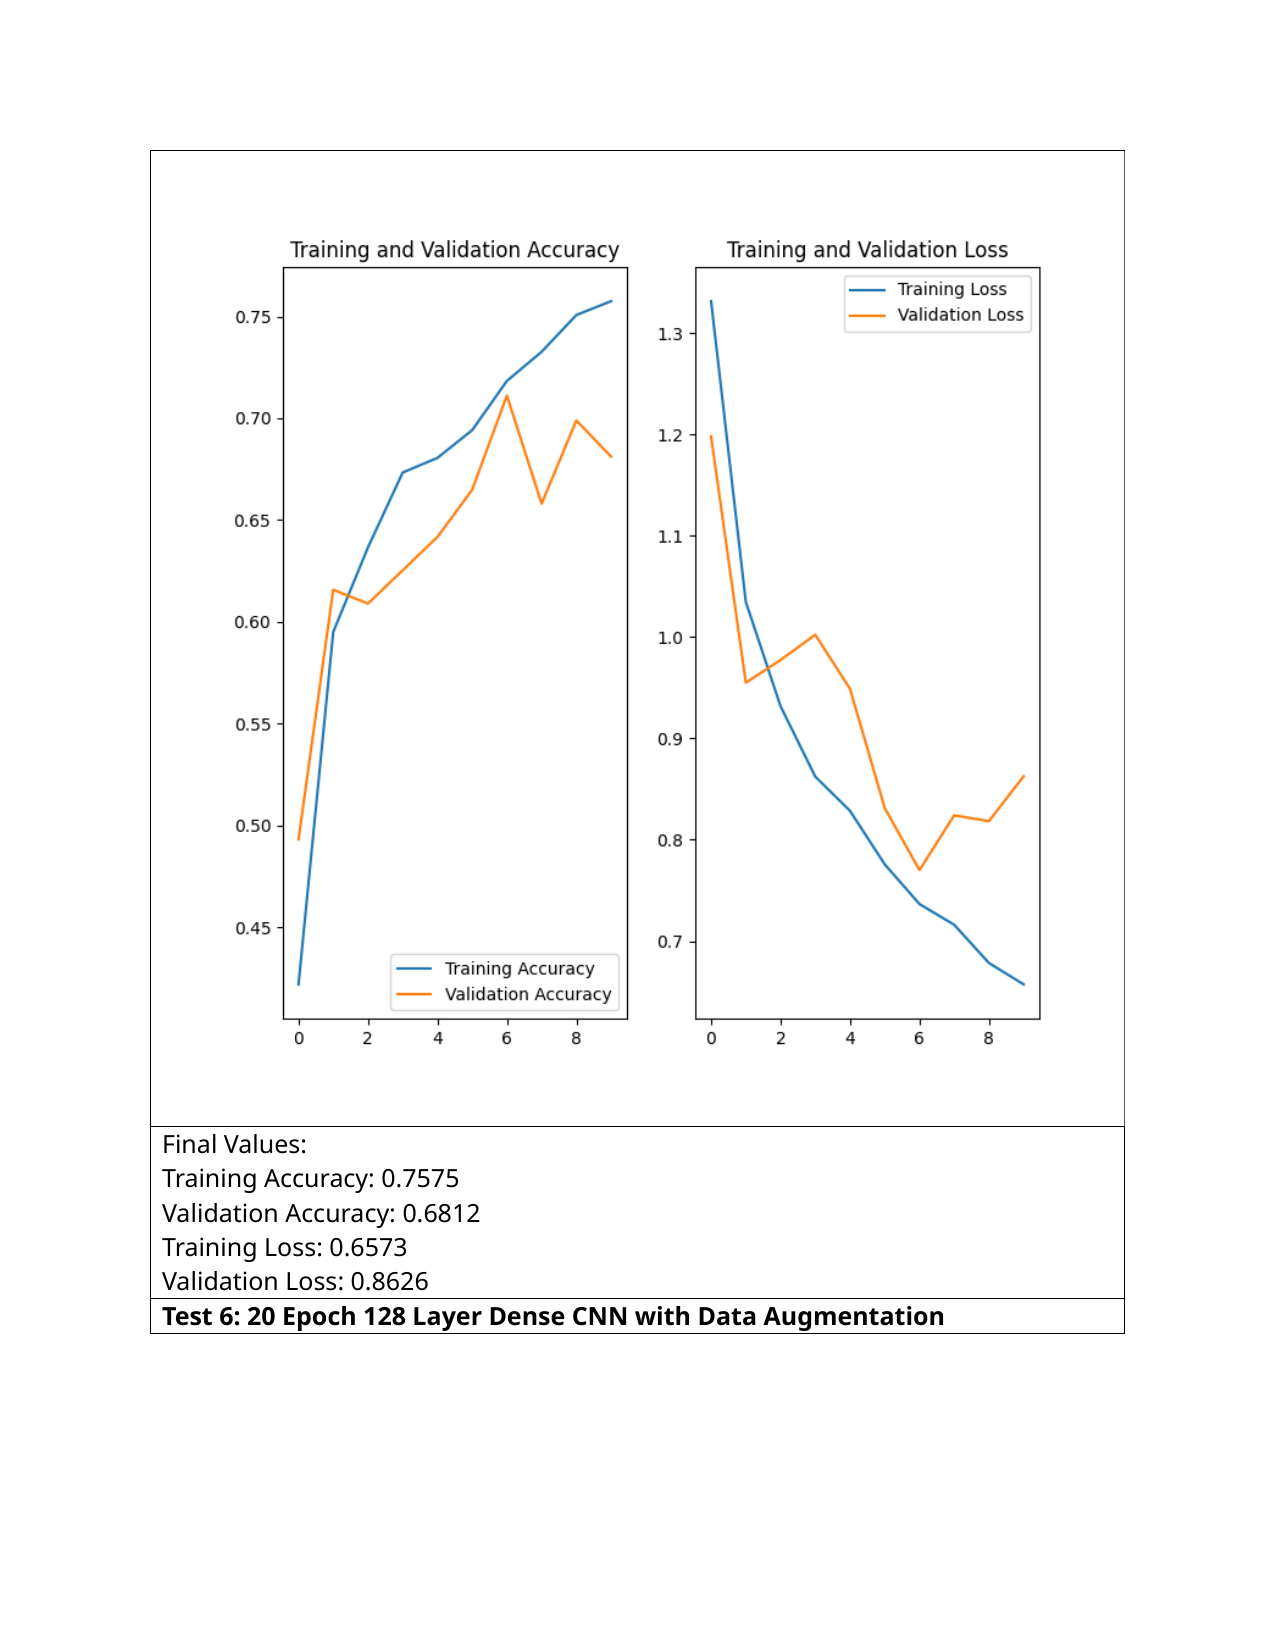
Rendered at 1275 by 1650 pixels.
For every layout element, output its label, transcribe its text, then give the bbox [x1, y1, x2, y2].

table_cell [151, 151, 161, 1126]
table_cell Final Values: Training Accuracy: 0.7575 Validation Accuracy: 0.6812 Training Loss: 0.6573 Validation Loss: 0.8626 [151, 1127, 1124, 1297]
table_cell Test 6: 20 Epoch 128 Layer Dense CNN with Data Augmentation [151, 1299, 1124, 1332]
picture [161, 151, 1125, 1126]
